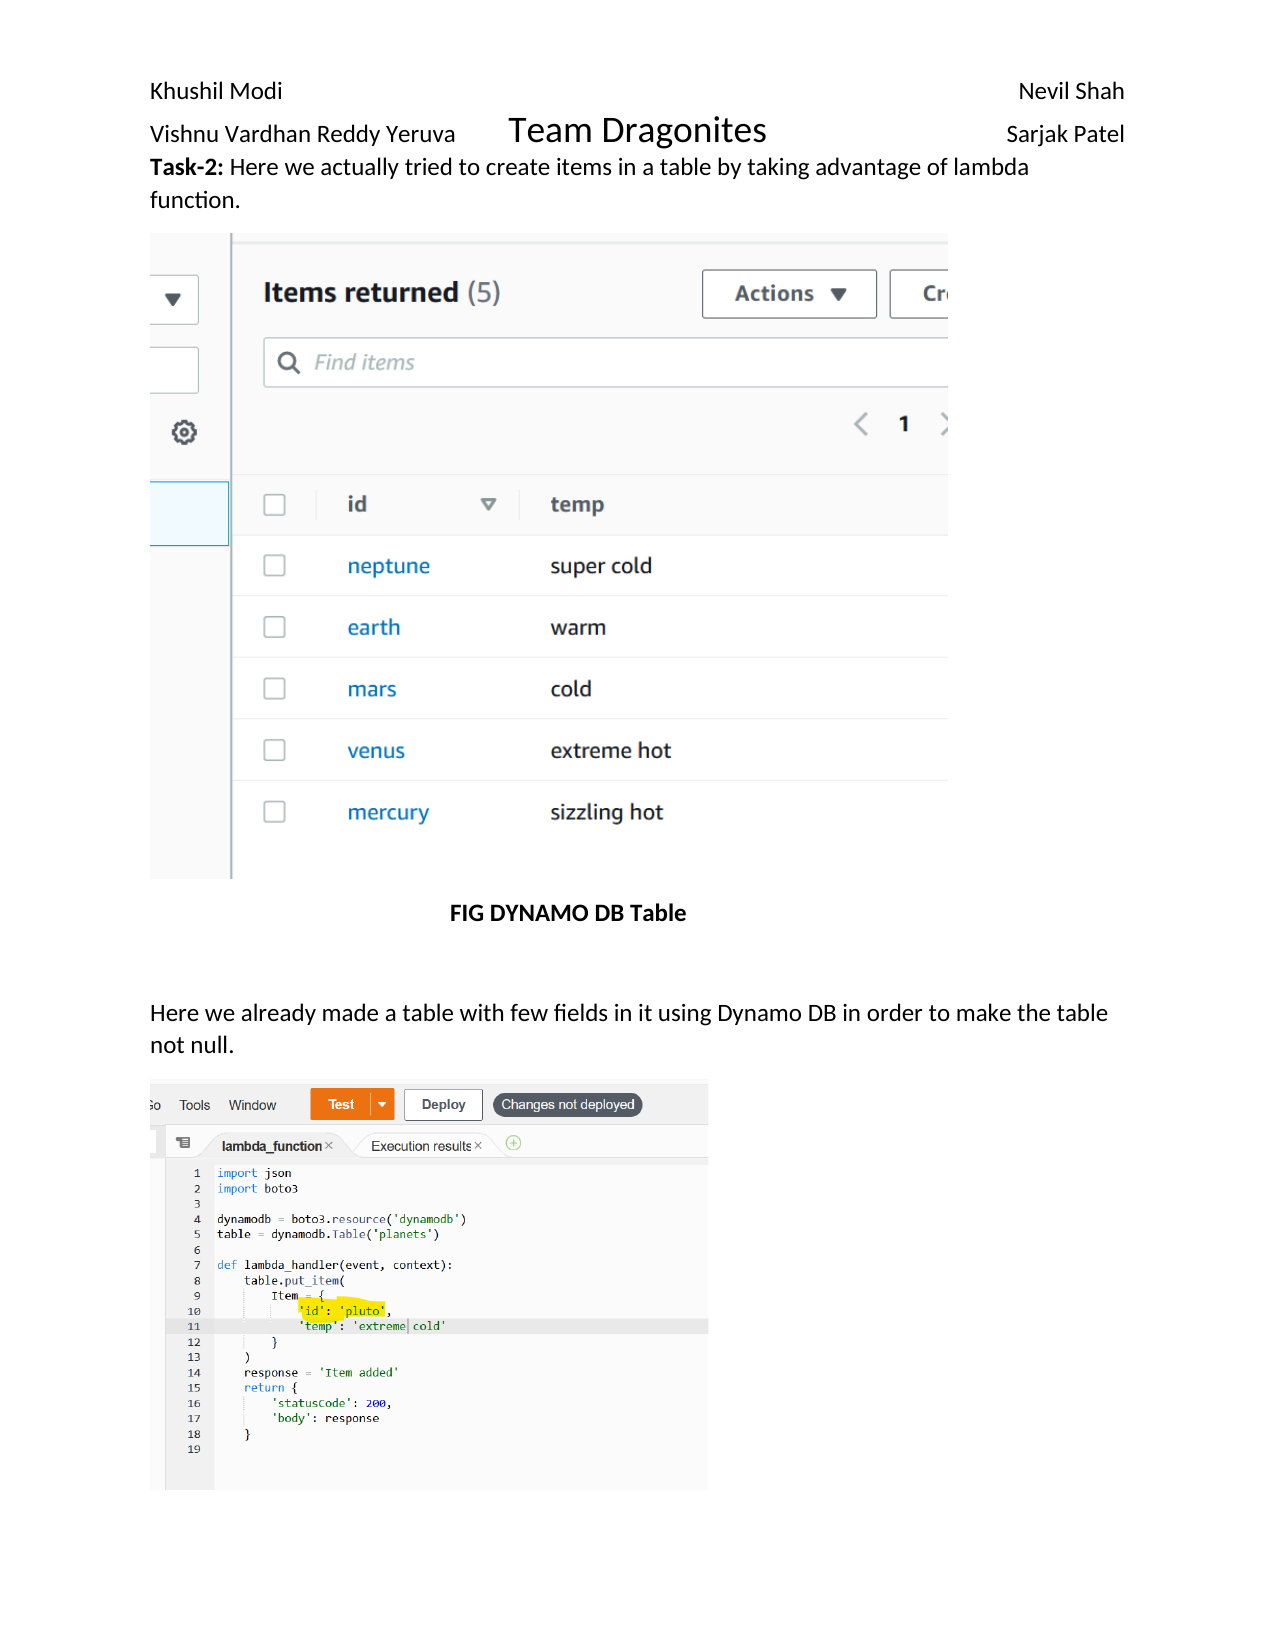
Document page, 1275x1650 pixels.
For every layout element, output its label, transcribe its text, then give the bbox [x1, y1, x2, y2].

text FIG DYNAMO DB Table [150, 897, 1125, 928]
picture [150, 1079, 709, 1490]
text Here we already made a table with few fields in it using Dynamo DB in order to make the table not null. [150, 997, 1125, 1060]
text Task-2: Here we actually tried to create items in a table by taking advantage of lambda function. [150, 151, 1125, 215]
picture [150, 233, 948, 879]
